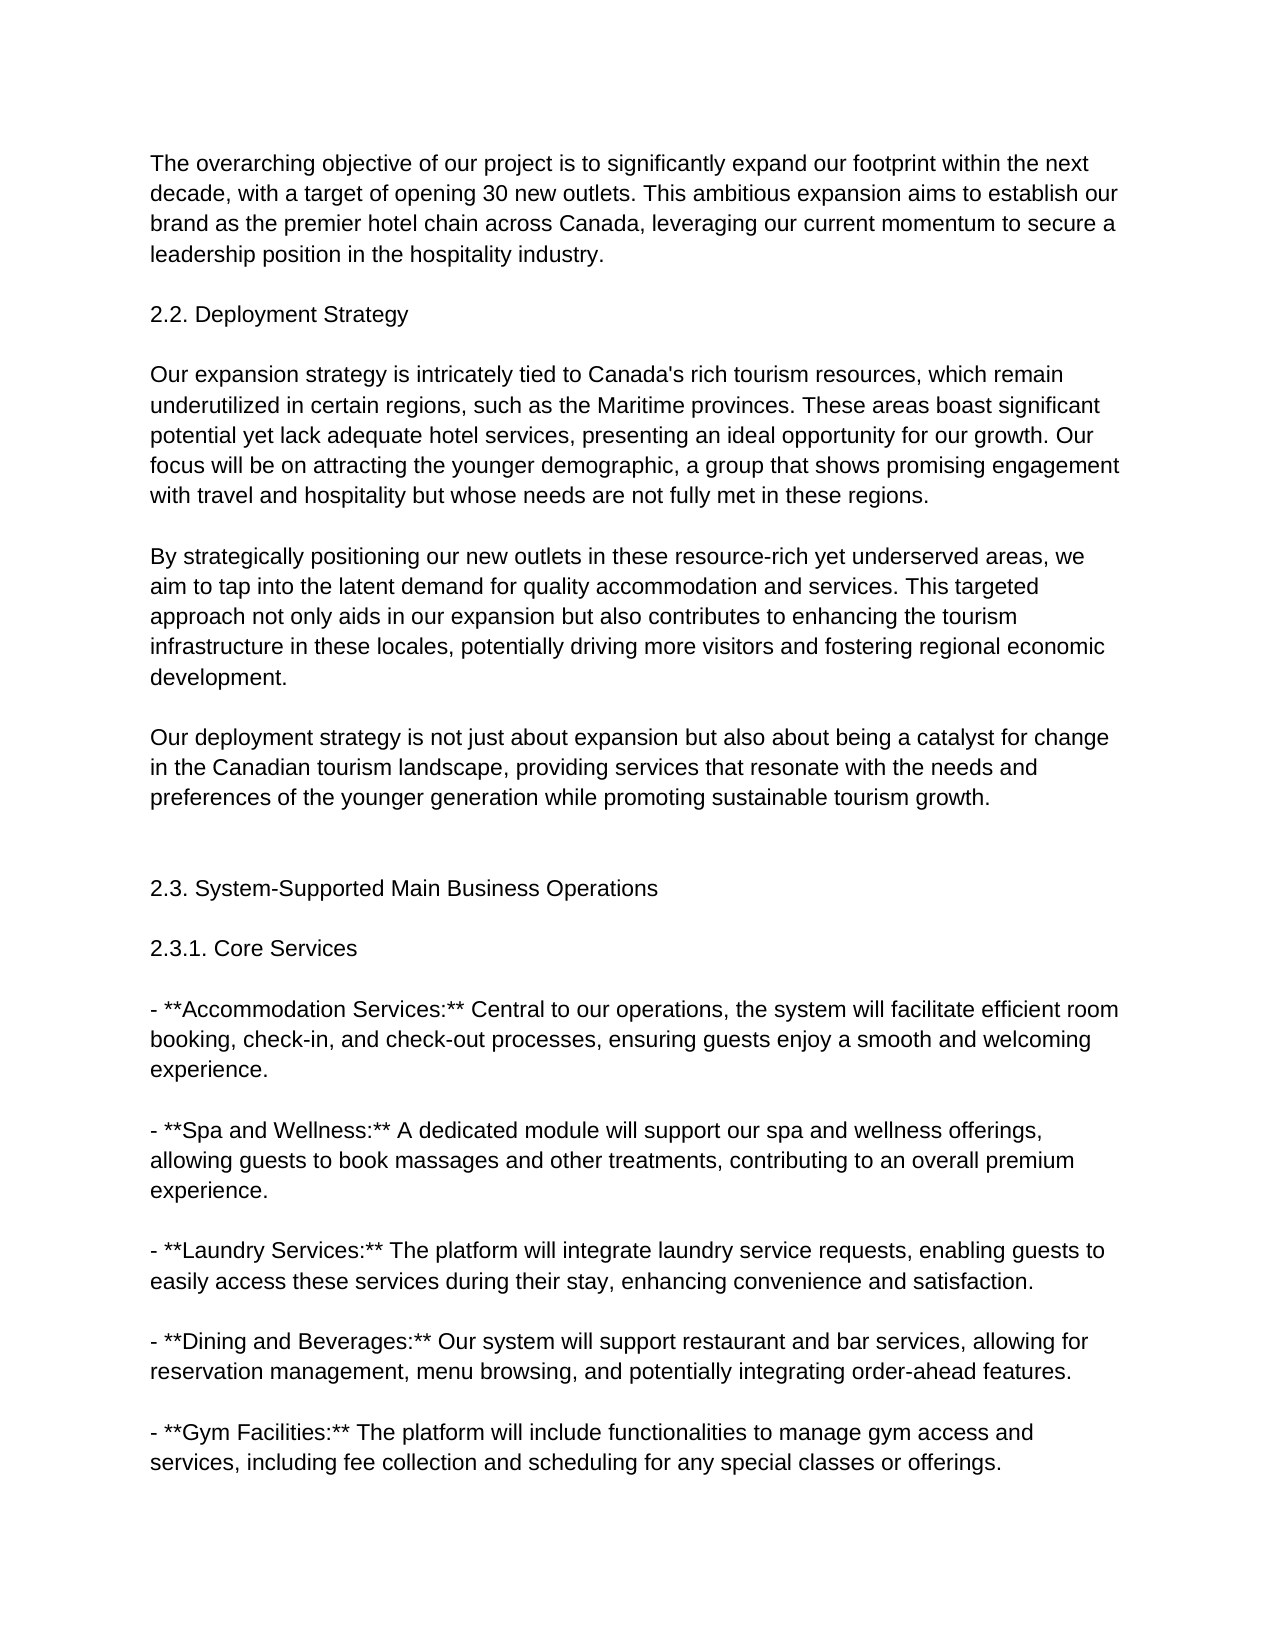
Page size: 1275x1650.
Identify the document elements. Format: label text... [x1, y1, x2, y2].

text 2.3.1. Core Services [150, 935, 1125, 962]
text - **Laundry Services:** The platform will integrate laundry service requests, enabling guests to easily access these services during their stay, enhancing convenience and satisfaction. [150, 1237, 1125, 1294]
text - **Spa and Wellness:** A dedicated module will support our spa and wellness offerings, allowing guests to book massages and other treatments, contributing to an overall premium experience. [150, 1117, 1125, 1203]
text By strategically positioning our new outlets in these resource-rich yet underserved areas, we aim to tap into the latent demand for quality accommodation and services. This targeted approach not only aids in our expansion but also contributes to enhancing the tourism infrastructure in these locales, potentially driving more visitors and fostering regional economic development. [150, 543, 1125, 690]
text 2.2. Deployment Strategy [150, 301, 1125, 327]
text - **Gym Facilities:** The platform will include functionalities to manage gym access and services, including fee collection and scheduling for any special classes or offerings. [150, 1419, 1125, 1475]
text - **Accommodation Services:** Central to our operations, the system will facilitate efficient room booking, check-in, and check-out processes, ensuring guests enjoy a smooth and welcoming experience. [150, 996, 1125, 1083]
text 2.3. System-Supported Main Business Operations [150, 875, 1125, 901]
text The overarching objective of our project is to significantly expand our footprint within the next decade, with a target of opening 30 new outlets. This ambitious expansion aims to establish our brand as the premier hotel chain across Canada, leveraging our current momentum to secure a leadership position in the hospitality industry. [150, 150, 1125, 267]
text Our deployment strategy is not just about expansion but also about being a catalyst for change in the Canadian tourism landscape, providing services that resonate with the needs and preferences of the younger generation while promoting sustainable tourism growth. [150, 724, 1125, 811]
text - **Dining and Beverages:** Our system will support restaurant and bar services, allowing for reservation management, menu browsing, and potentially integrating order-ahead features. [150, 1328, 1125, 1385]
text Our expansion strategy is intricately tied to Canada's rich tourism resources, which remain underutilized in certain regions, such as the Maritime provinces. These areas boast significant potential yet lack adequate hotel services, presenting an ideal opportunity for our growth. Our focus will be on attracting the younger demographic, a group that shows promising engagement with travel and hospitality but whose needs are not fully met in these regions. [150, 361, 1125, 509]
